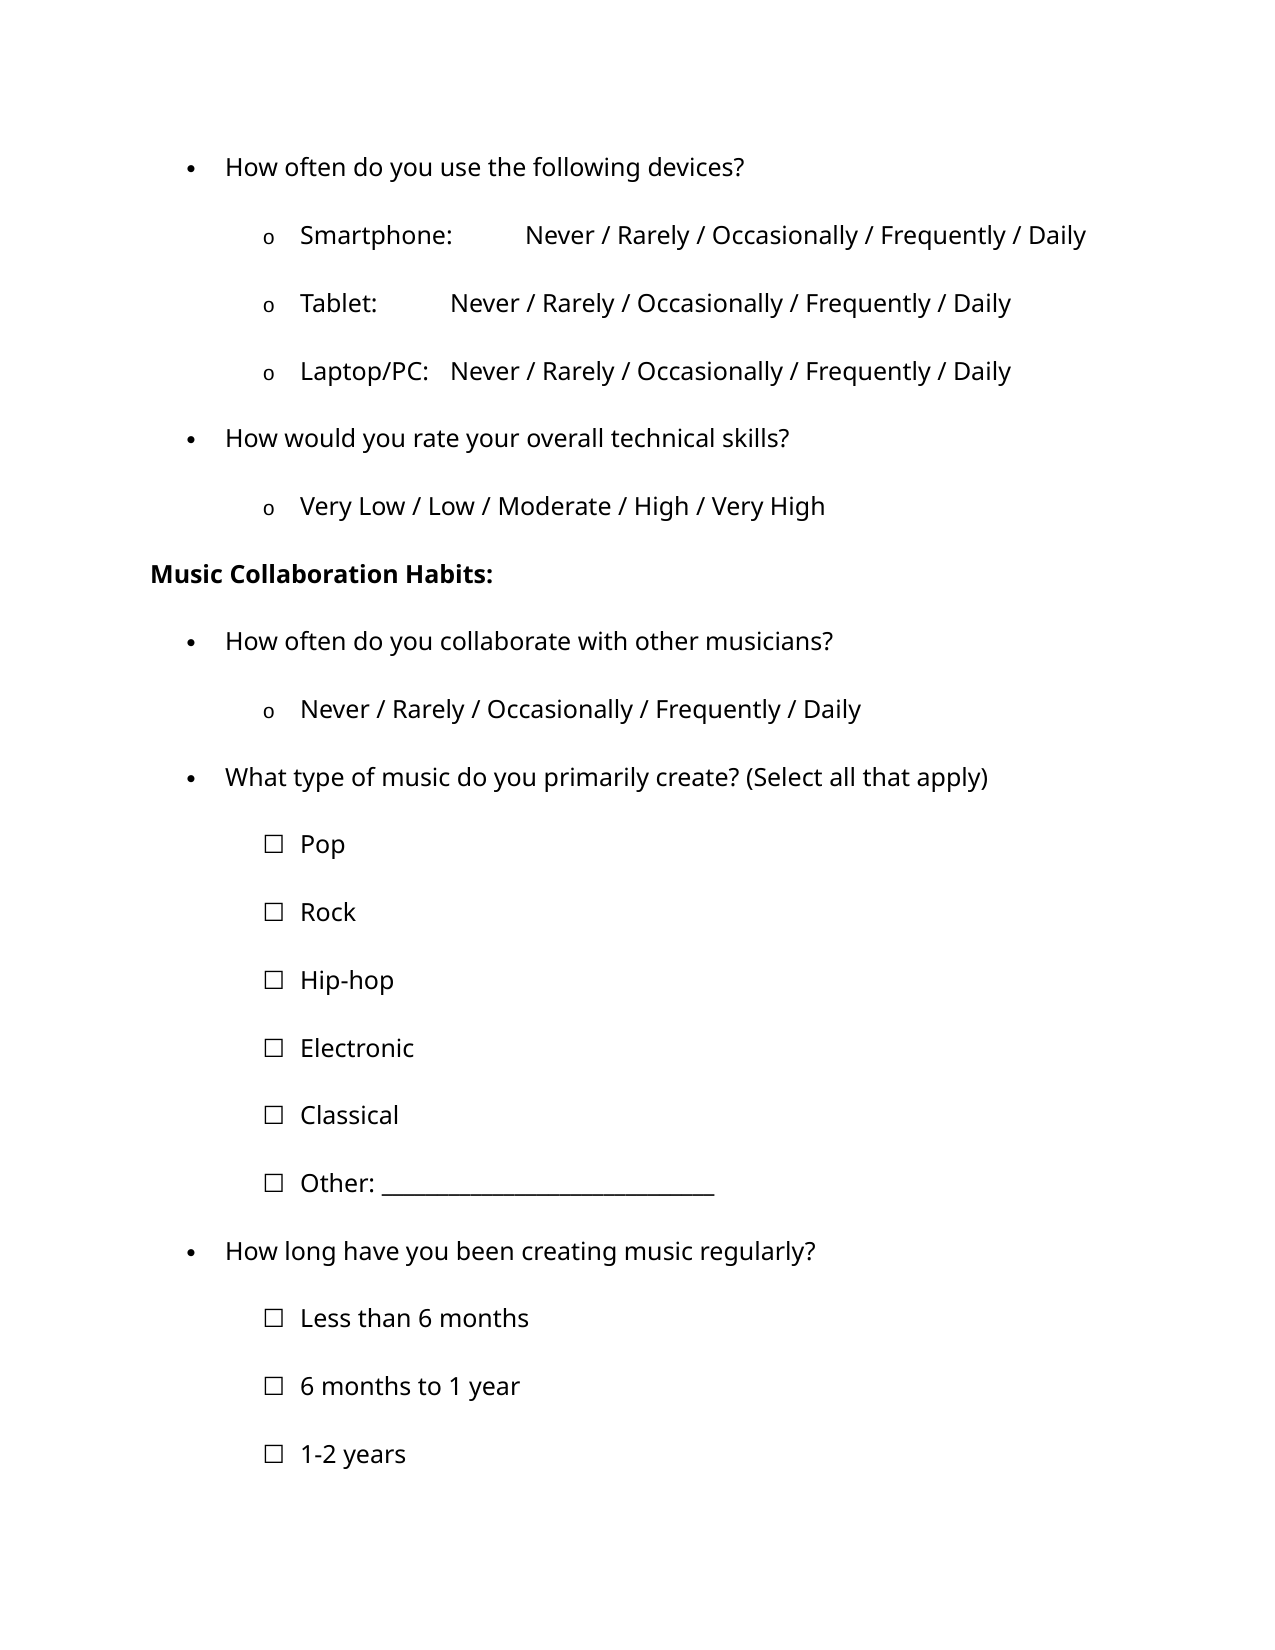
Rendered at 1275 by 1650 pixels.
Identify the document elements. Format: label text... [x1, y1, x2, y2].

list Never / Rarely / Occasionally / Frequently / Daily [262, 692, 1125, 726]
list 1-2 years [262, 1436, 1125, 1471]
list Hip-hop [262, 962, 1125, 997]
list How often do you collaborate with other musicians? [187, 624, 1125, 658]
list Classical [262, 1098, 1125, 1132]
list Rock [262, 895, 1125, 929]
list How long have you been creating music regularly? [187, 1233, 1125, 1267]
list Laptop/PC: Never / Rarely / Occasionally / Frequently / Daily [262, 353, 1125, 387]
list How would you rate your overall technical skills? [187, 421, 1125, 455]
list How often do you use the following devices? [187, 150, 1125, 184]
list Pop [262, 827, 1125, 861]
text Music Collaboration Habits: [150, 556, 1125, 590]
list Tablet: Never / Rarely / Occasionally / Frequently / Daily [262, 285, 1125, 319]
list Electronic [262, 1030, 1125, 1064]
list Less than 6 months [262, 1301, 1125, 1335]
list 6 months to 1 year [262, 1369, 1125, 1403]
list What type of music do you primarily create? (Select all that apply) [187, 759, 1125, 793]
list Smartphone: Never / Rarely / Occasionally / Frequently / Daily [262, 218, 1125, 252]
list Very Low / Low / Moderate / High / Very High [262, 488, 1125, 523]
list Other: ______________________________ [262, 1166, 1125, 1200]
